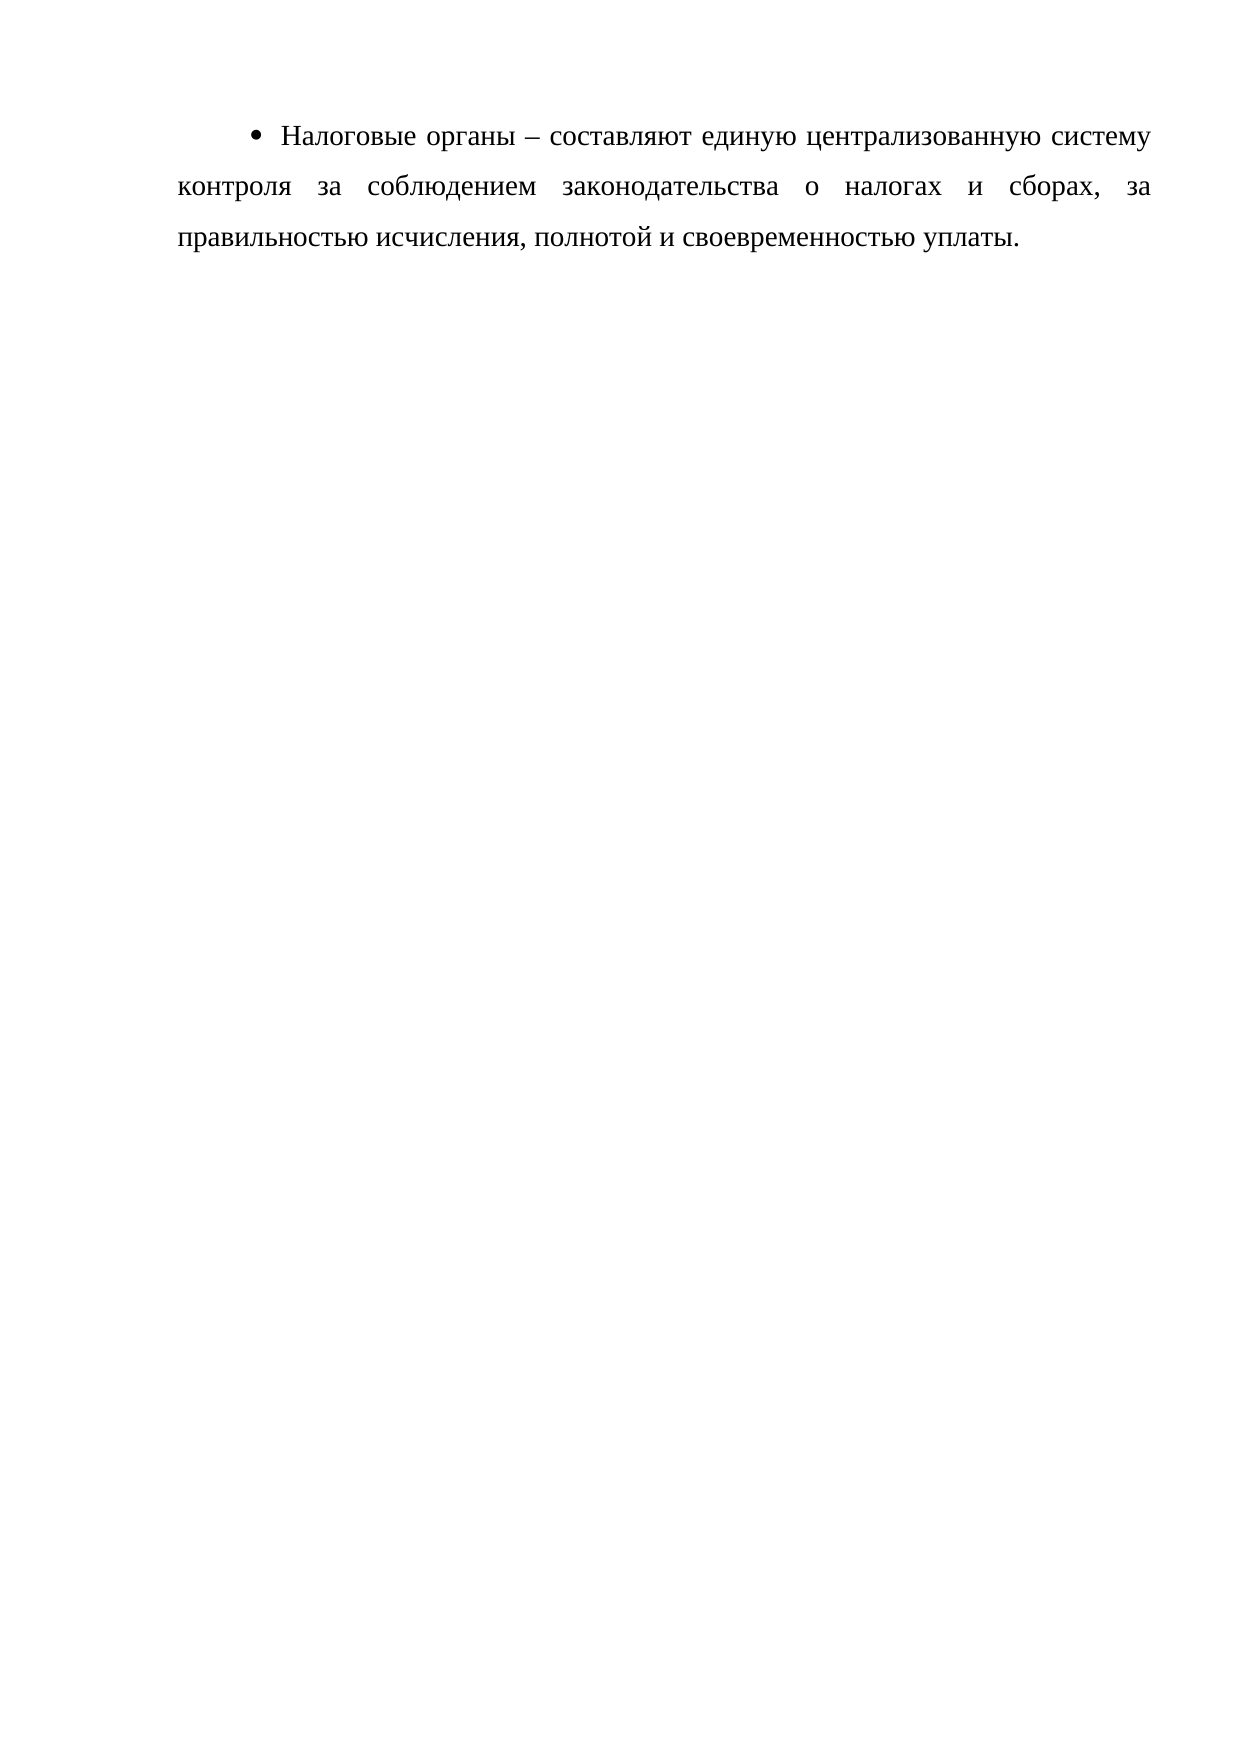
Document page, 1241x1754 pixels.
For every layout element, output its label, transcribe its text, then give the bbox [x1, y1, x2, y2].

list Налоговые органы – составляют единую централизованную систему контроля за соблюдением законодательства о налогах и сборах, за правильностью исчисления, полнотой и своевременностью уплаты. [177, 118, 1152, 252]
